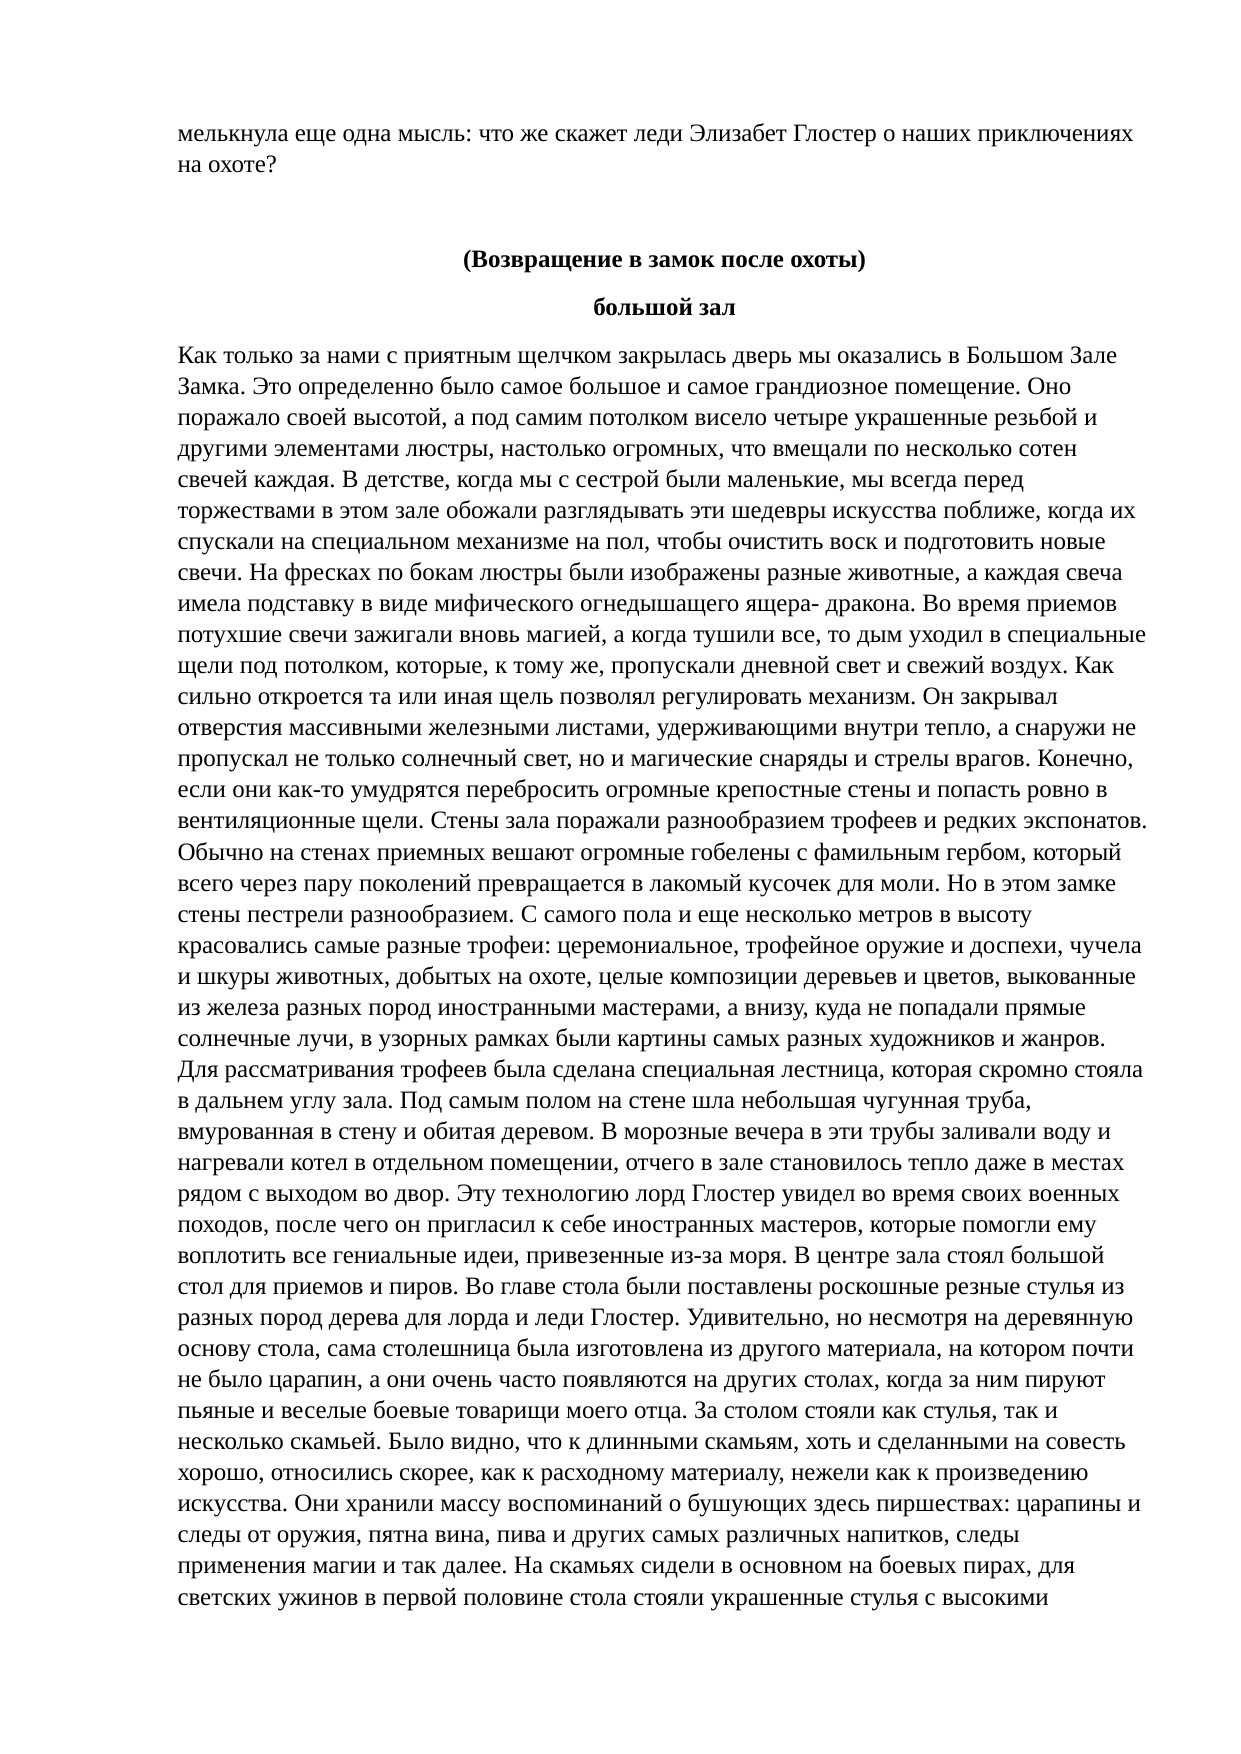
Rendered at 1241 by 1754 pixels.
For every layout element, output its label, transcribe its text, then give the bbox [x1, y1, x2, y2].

text большой зал [177, 292, 1152, 321]
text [177, 118, 1152, 178]
text (Возвращение в замок после охоты) [177, 244, 1152, 273]
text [177, 340, 1152, 1610]
